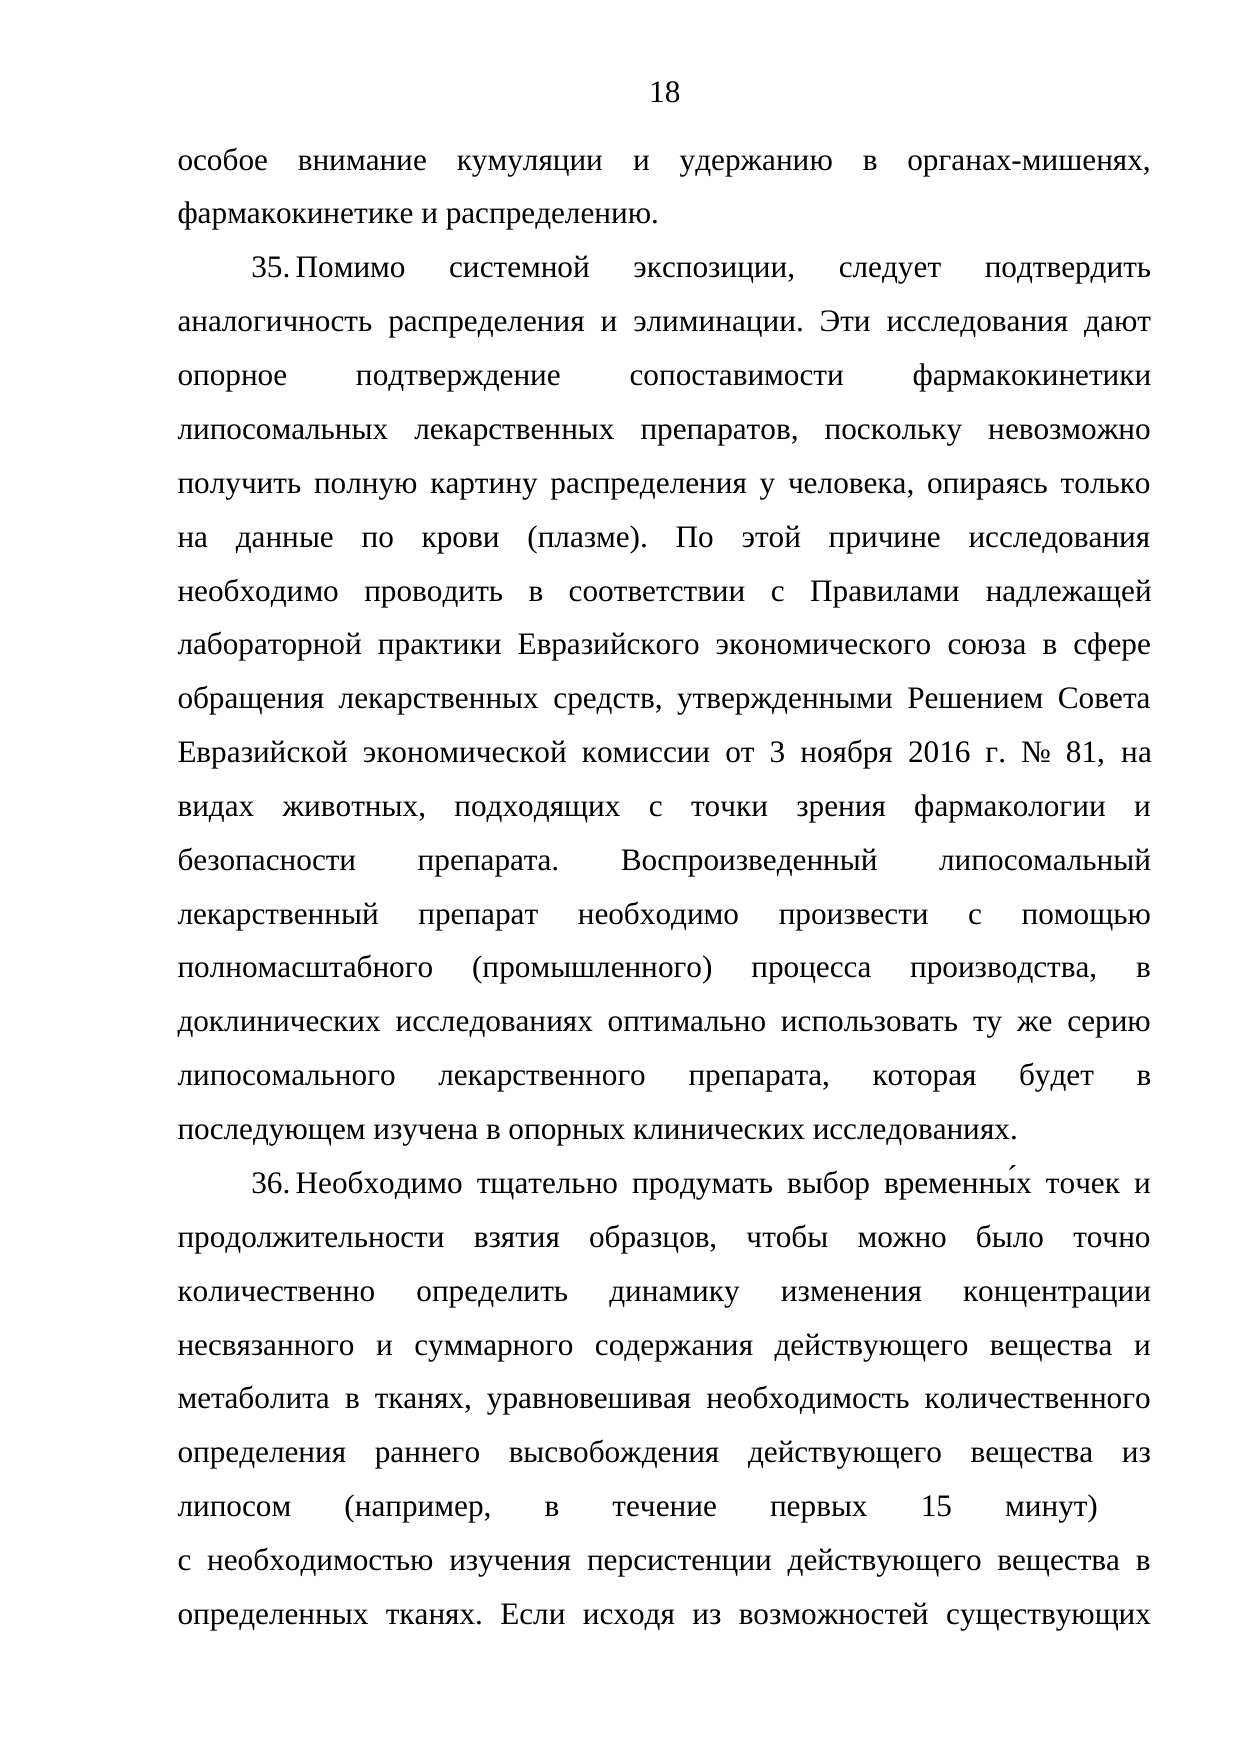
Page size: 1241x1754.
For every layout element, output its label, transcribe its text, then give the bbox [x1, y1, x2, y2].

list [177, 141, 1152, 231]
list Помимо системной экспозиции, следует подтвердить аналогичность распределения и элиминации. Эти исследования дают опорное подтверждение сопоставимости фармакокинетики липосомальных лекарственных препаратов, поскольку невозможно получить полную картину распределения у человека, опираясь только на данные по крови (плазме). По этой причине исследования необходимо проводить в соответствии с Правилами надлежащей лабораторной практики Евразийского экономического союза в сфере обращения лекарственных средств, утвержденными Решением Совета Евразийской экономической комиссии от 3 ноября 2016 г. № 81, на видах животных, подходящих с точки зрения фармакологии и безопасности препарата. Воспроизведенный липосомальный лекарственный препарат необходимо произвести с помощью полномасштабного (промышленного) процесса производства, в доклинических исследованиях оптимально использовать ту же серию липосомального лекарственного препарата, которая будет в последующем изучена в опорных клинических исследованиях. [177, 249, 1152, 1146]
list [177, 1164, 1152, 1631]
